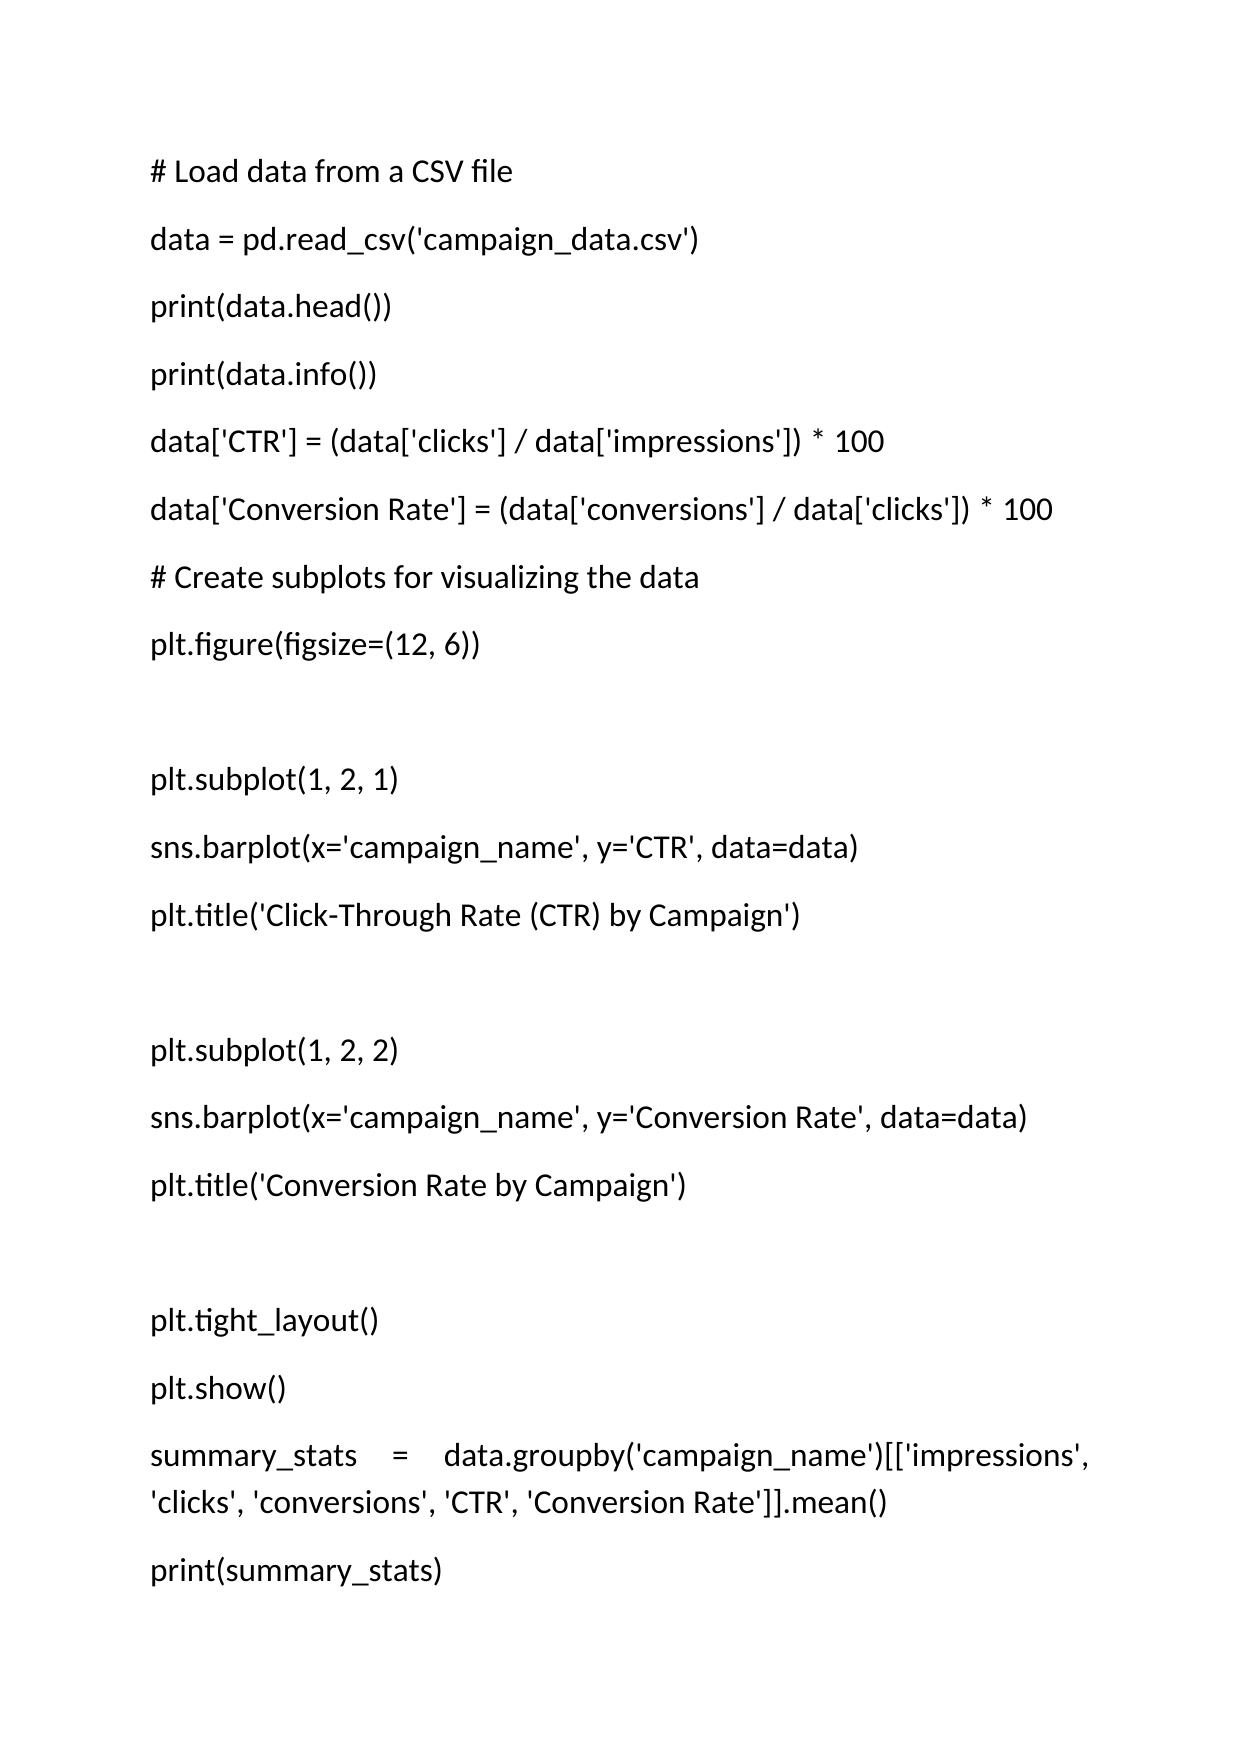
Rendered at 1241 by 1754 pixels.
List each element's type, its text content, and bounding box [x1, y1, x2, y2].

text plt.subplot(1, 2, 1) [150, 758, 1090, 799]
text sns.barplot(x='campaign_name', y='Conversion Rate', data=data) [150, 1096, 1090, 1137]
text plt.title('Click-Through Rate (CTR) by Campaign') [150, 894, 1090, 934]
text print(data.head()) [150, 285, 1090, 326]
text data['CTR'] = (data['clicks'] / data['impressions']) * 100 [150, 420, 1090, 461]
text sns.barplot(x='campaign_name', y='CTR', data=data) [150, 826, 1090, 867]
text data = pd.read_csv('campaign_data.csv') [150, 218, 1090, 258]
text plt.subplot(1, 2, 2) [150, 1029, 1090, 1069]
text print(summary_stats) [150, 1549, 1090, 1589]
text summary_stats = data.groupby('campaign_name')[['impressions', 'clicks', 'conversions', 'CTR', 'Conversion Rate']].mean() [150, 1434, 1090, 1522]
text # Create subplots for visualizing the data [150, 556, 1090, 596]
text plt.figure(figsize=(12, 6)) [150, 623, 1090, 664]
text # Load data from a CSV file [150, 150, 1090, 191]
text plt.tight_layout() [150, 1299, 1090, 1340]
text data['Conversion Rate'] = (data['conversions'] / data['clicks']) * 100 [150, 488, 1090, 529]
text plt.show() [150, 1367, 1090, 1408]
text plt.title('Conversion Rate by Campaign') [150, 1164, 1090, 1205]
text print(data.info()) [150, 353, 1090, 393]
